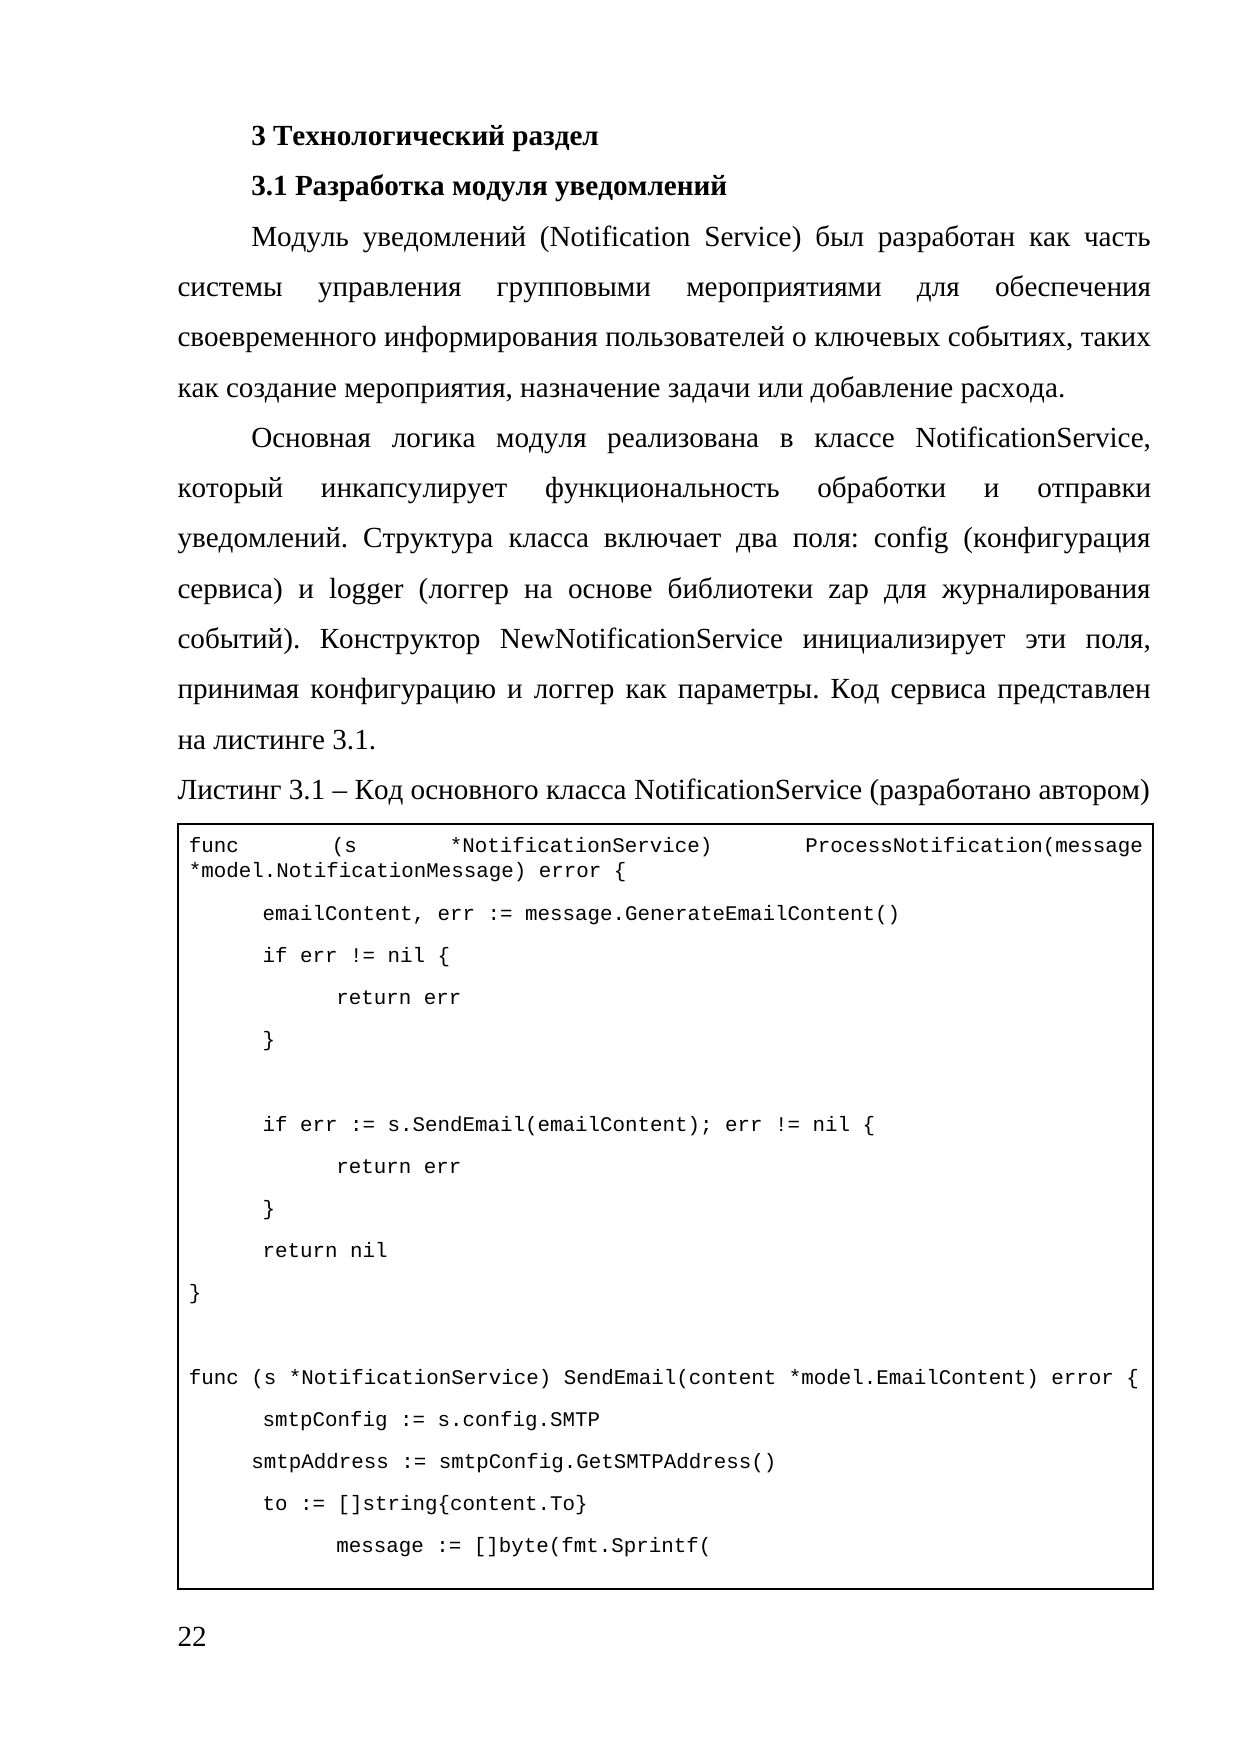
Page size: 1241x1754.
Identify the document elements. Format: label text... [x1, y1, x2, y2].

text 3.1 Разработка модуля уведомлений [177, 168, 1152, 202]
text 3 Технологический раздел [177, 118, 1152, 152]
text Листинг 3.1 – Код основного класса NotificationService (разработано автором) [177, 772, 1152, 806]
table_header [179, 825, 1152, 1588]
text Модуль уведомлений (Notification Service) был разработан как часть системы управления групповыми мероприятиями для обеспечения своевременного информирования пользователей о ключевых событиях, таких как создание мероприятия, назначение задачи или добавление расхода. [177, 219, 1152, 403]
text Основная логика модуля реализована в классе NotificationService, который инкапсулирует функциональность обработки и отправки уведомлений. Структура класса включает два поля: config (конфигурация сервиса) и logger (логгер на основе библиотеки zap для журналирования событий). Конструктор NewNotificationService инициализирует эти поля, принимая конфигурацию и логгер как параметры. Код сервиса представлен на листинге 3.1. [177, 420, 1152, 755]
